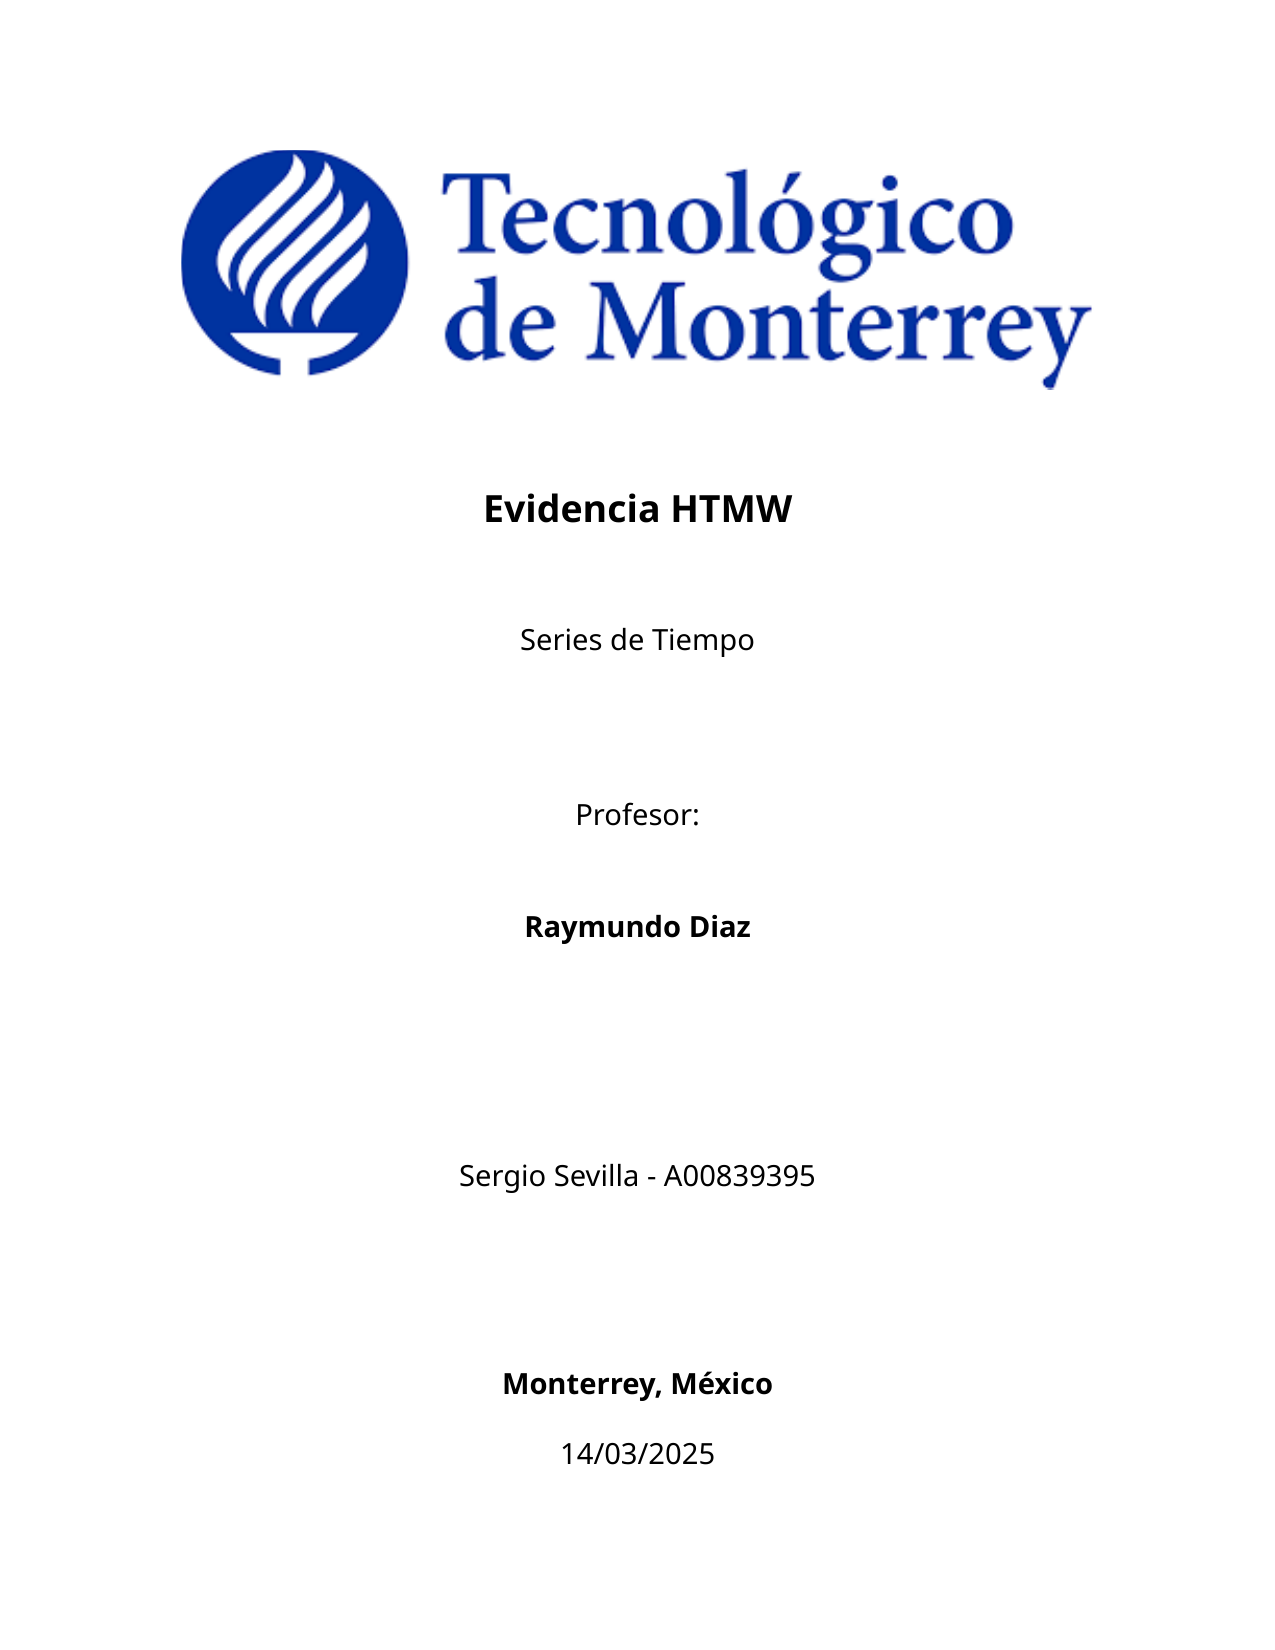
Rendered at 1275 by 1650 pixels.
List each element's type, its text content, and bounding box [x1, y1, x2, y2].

text 14/03/2025 [150, 1434, 1125, 1473]
text Evidencia HTMW [150, 482, 1125, 533]
picture [181, 150, 1094, 390]
text Sergio Sevilla - A00839395 [150, 1155, 1125, 1195]
text Raymundo Diaz [150, 906, 1125, 946]
text Profesor: [150, 794, 1125, 834]
text Series de Tiempo [150, 620, 1125, 659]
text Monterrey, México [150, 1363, 1125, 1403]
